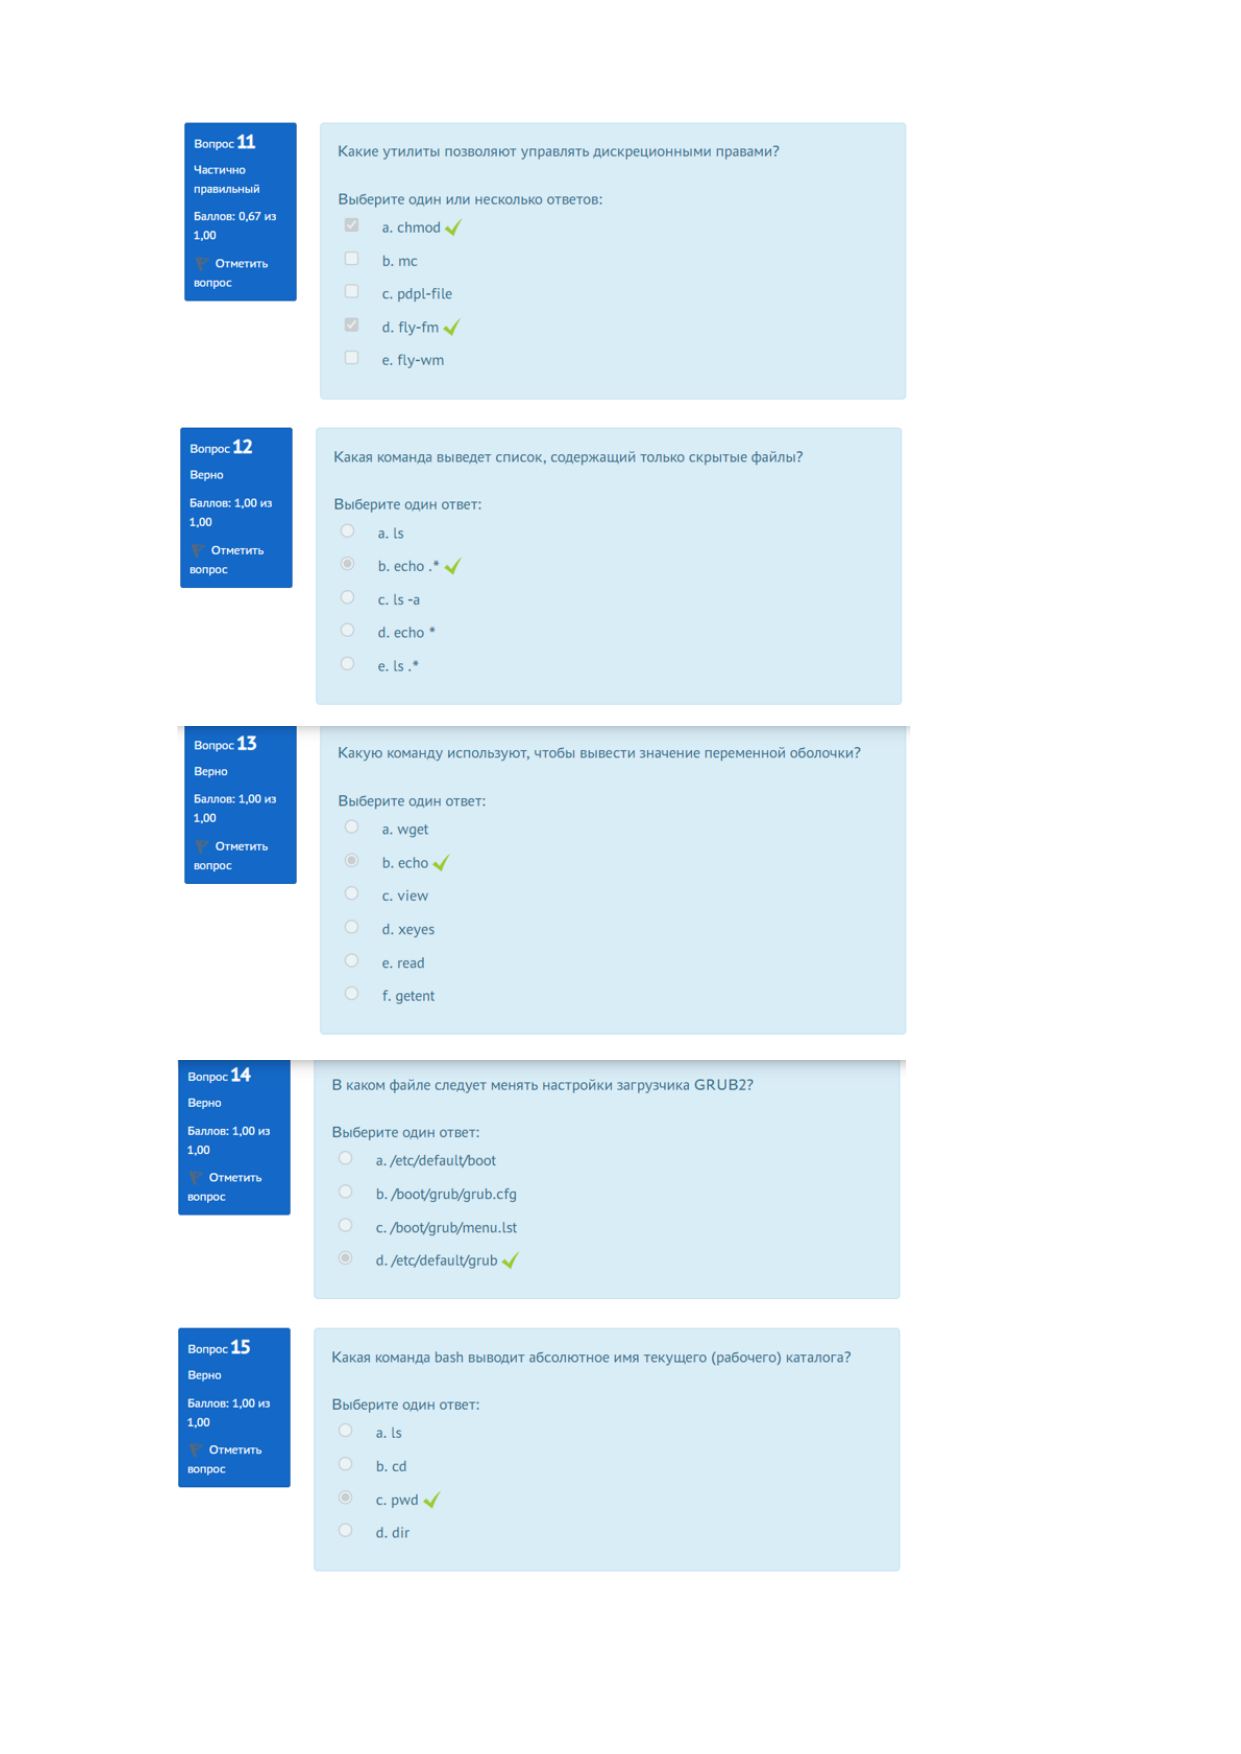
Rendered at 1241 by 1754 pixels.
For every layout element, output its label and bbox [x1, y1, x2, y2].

picture [177, 726, 911, 1042]
picture [177, 118, 911, 409]
picture [177, 427, 912, 707]
picture [177, 1060, 907, 1581]
